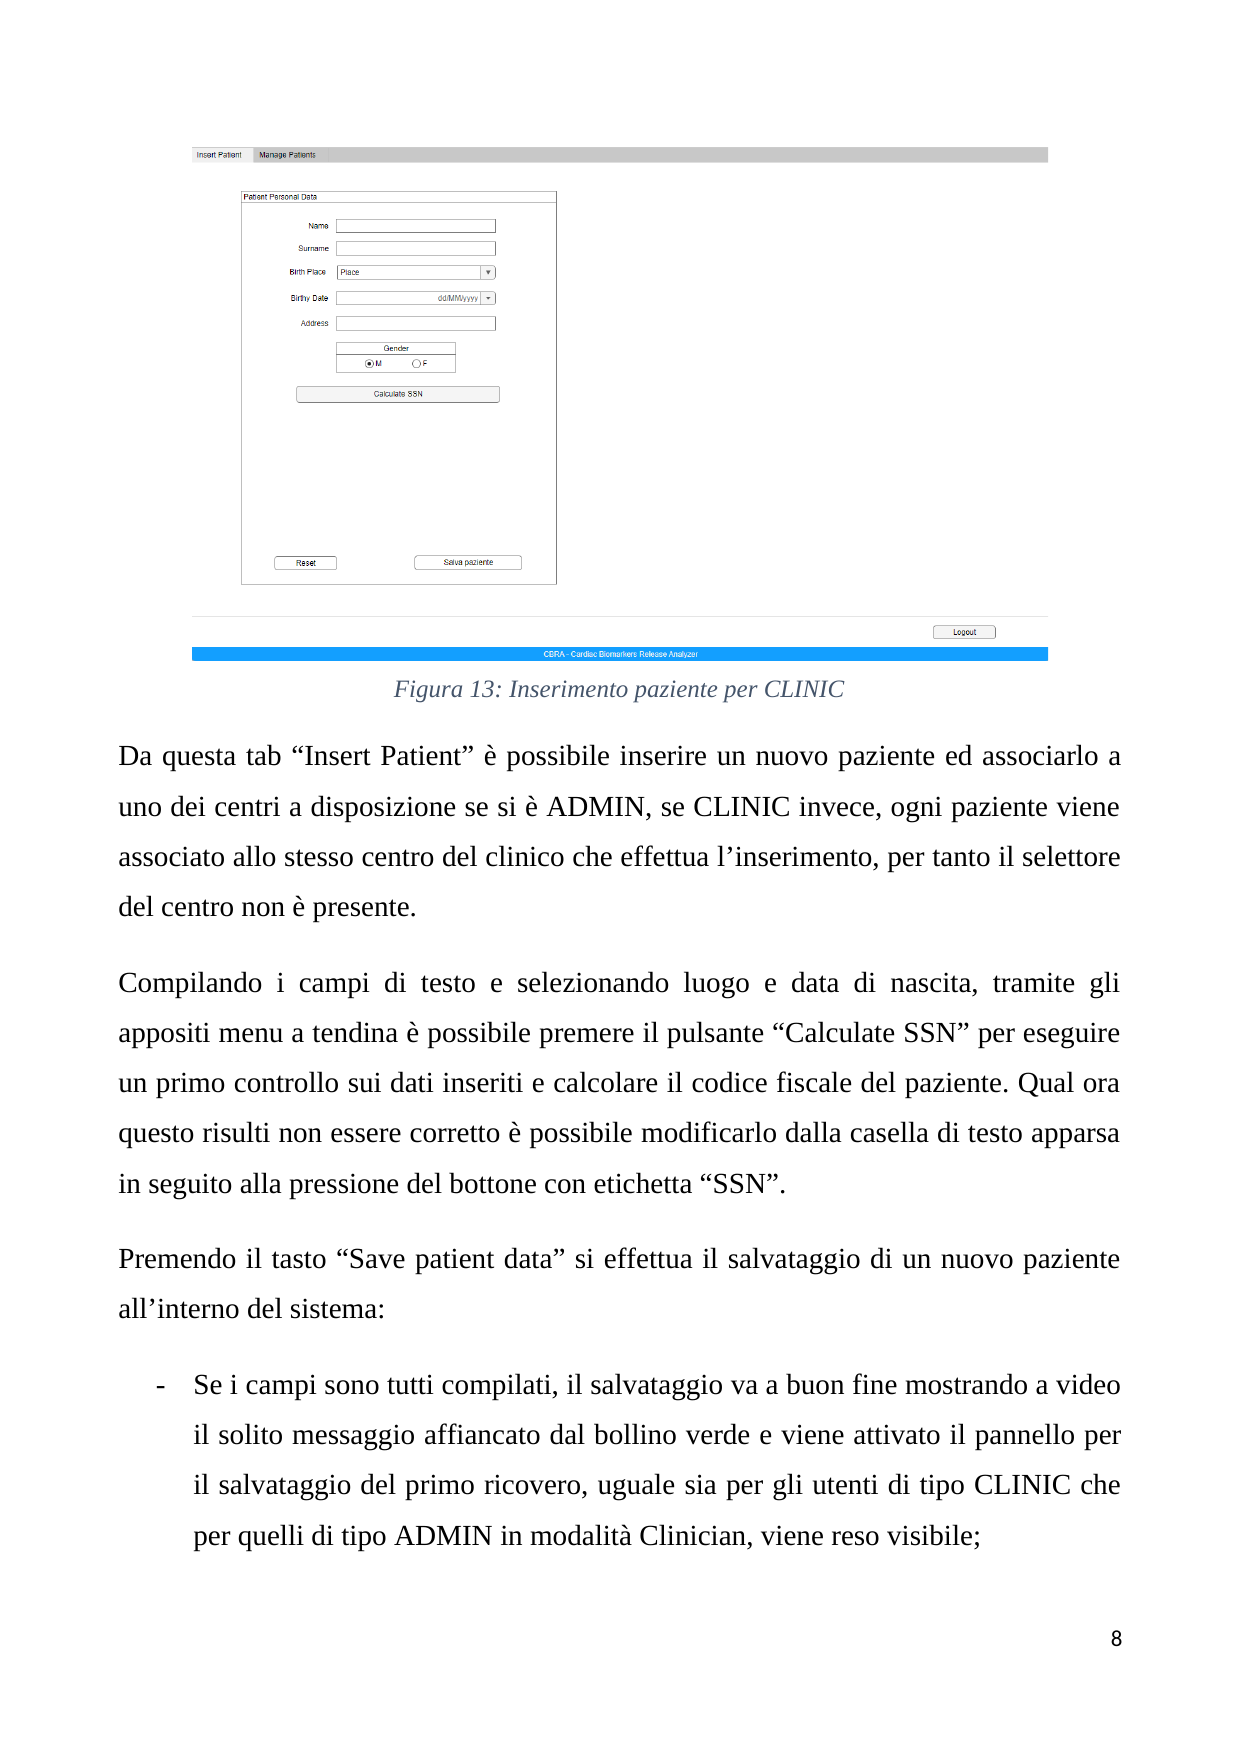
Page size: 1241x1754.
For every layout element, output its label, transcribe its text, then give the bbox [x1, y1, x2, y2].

list Se i campi sono tutti compilati, il salvataggio va a buon fine mostrando a video il solito messaggio affiancato dal bollino verde e viene attivato il pannello per il salvataggio del primo ricovero, uguale sia per gli utenti di tipo CLINIC che per quelli di tipo ADMIN in modalità Clinician, viene reso visibile; [156, 1367, 1122, 1551]
text Figura 13: Inserimento paziente per CLINIC [118, 674, 1122, 703]
text Compilando i campi di testo e selezionando luogo e data di nascita, tramite gli appositi menu a tendina è possibile premere il pulsante “Calculate SSN” per eseguire un primo controllo sui dati inseriti e calcolare il codice fiscale del paziente. Qual ora questo risulti non essere corretto è possibile modificarlo dalla casella di testo apparsa in seguito alla pressione del bottone con etichetta “SSN”. [118, 965, 1122, 1199]
picture [192, 147, 1049, 661]
text Da questa tab “Insert Patient” è possibile inserire un nuovo paziente ed associarlo a uno dei centri a disposizione se si è ADMIN, se CLINIC invece, ogni paziente viene associato allo stesso centro del clinico che effettua l’inserimento, per tanto il selettore del centro non è presente. [118, 738, 1122, 923]
text Premendo il tasto “Save patient data” si effettua il salvataggio di un nuovo paziente all’interno del sistema: [118, 1241, 1122, 1325]
